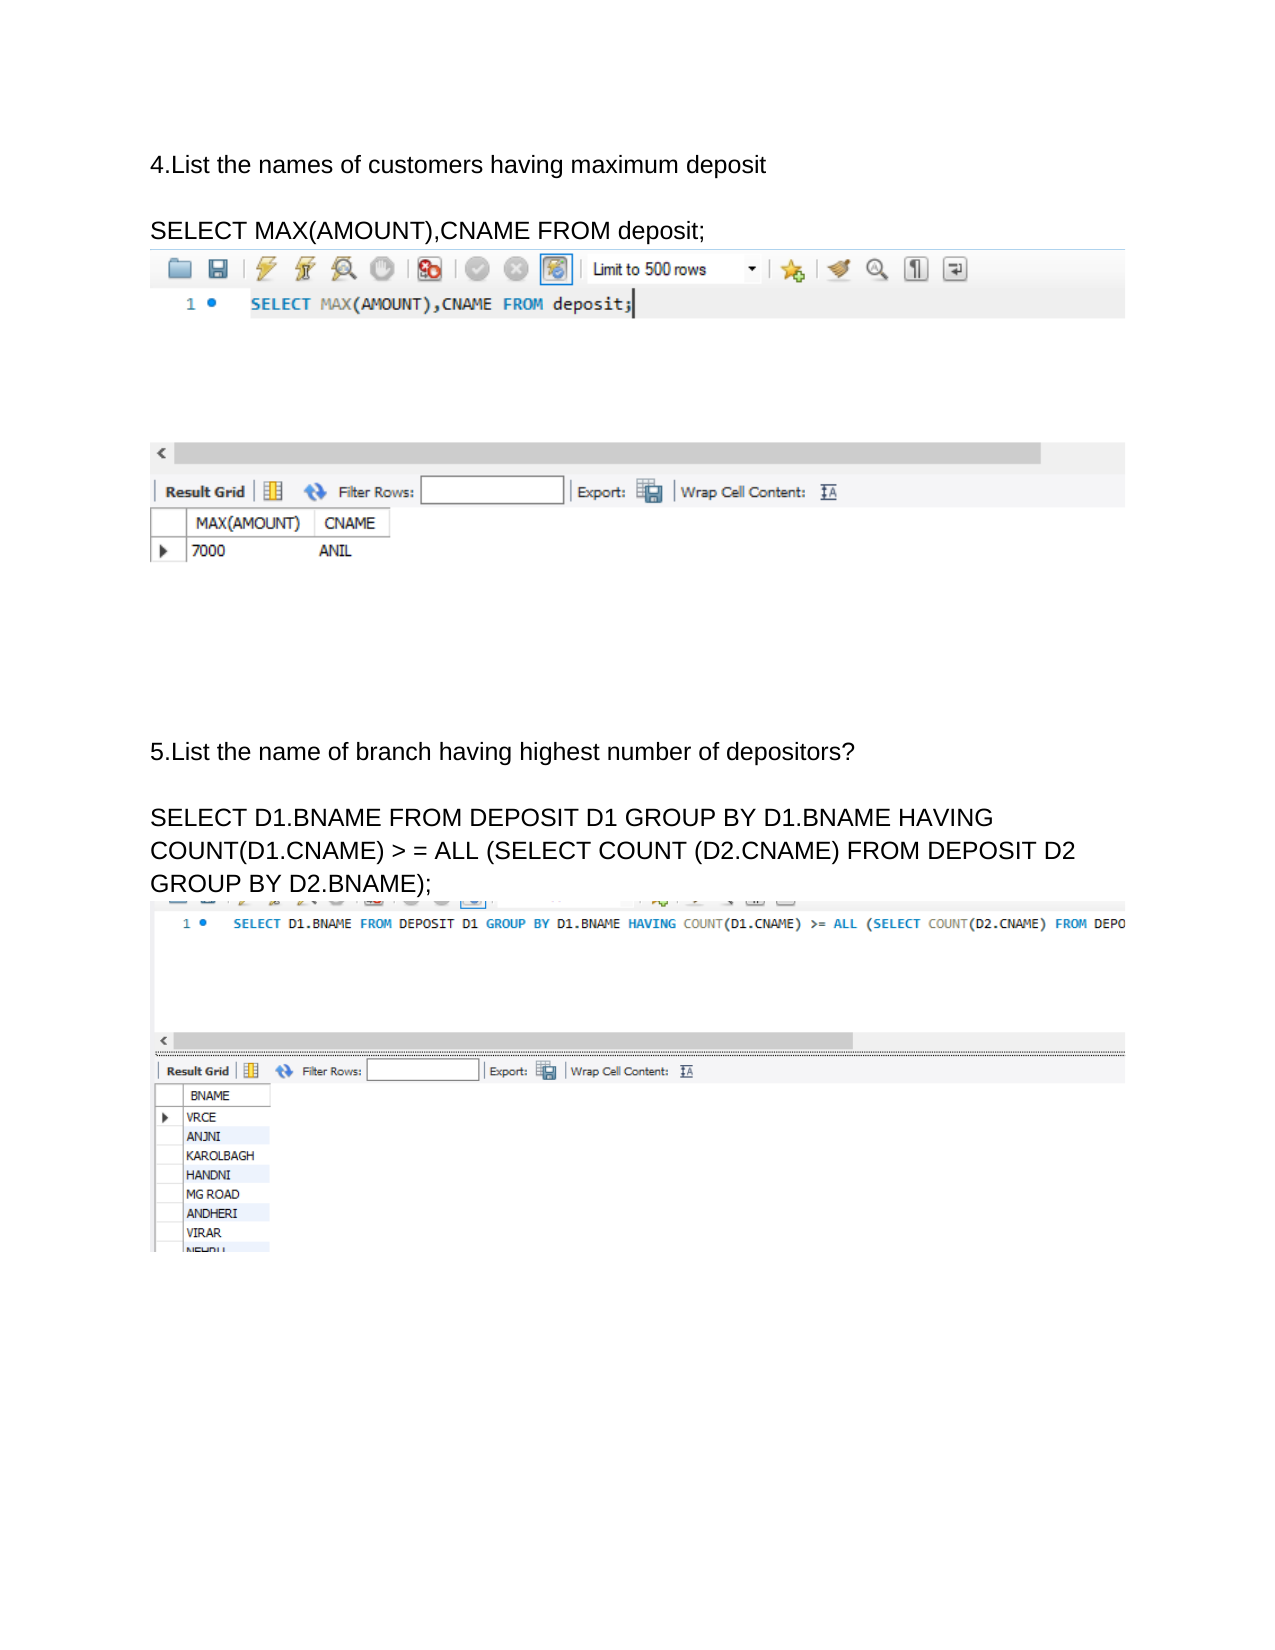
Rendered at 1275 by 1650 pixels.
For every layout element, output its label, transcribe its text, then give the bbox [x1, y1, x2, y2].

text SELECT D1.BNAME FROM DEPOSIT D1 GROUP BY D1.BNAME HAVING [150, 803, 1125, 832]
text COUNT(D1.CNAME) > = ALL (SELECT COUNT (D2.CNAME) FROM DEPOSIT D2 [150, 836, 1125, 864]
text 4.List the names of customers having maximum deposit [150, 150, 1125, 179]
picture [150, 249, 1125, 568]
text 5.List the name of branch having highest number of depositors? [150, 737, 1125, 766]
text GROUP BY D2.BNAME); [150, 869, 1125, 898]
picture [150, 901, 1125, 1252]
text SELECT MAX(AMOUNT),CNAME FROM deposit; [150, 216, 1125, 245]
